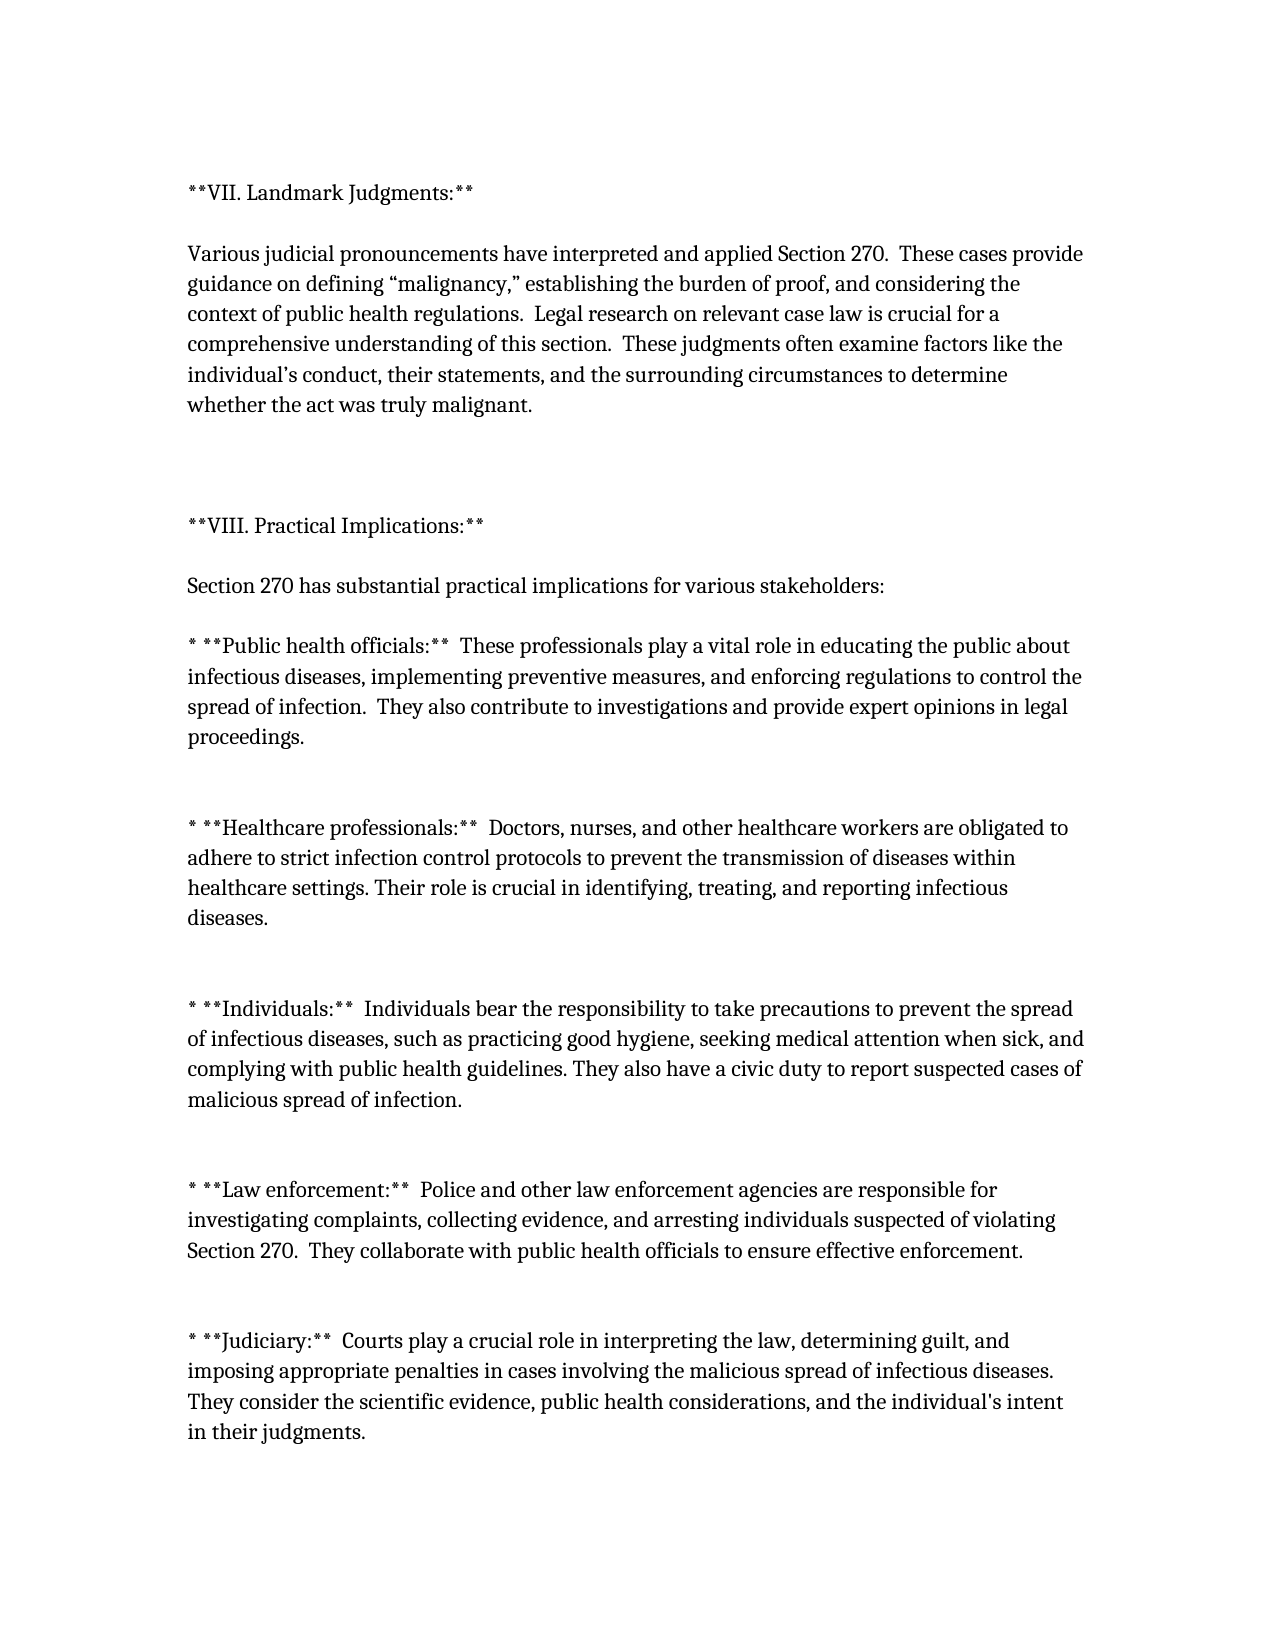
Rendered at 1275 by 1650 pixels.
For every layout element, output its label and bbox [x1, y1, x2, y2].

text [187, 150, 1087, 1475]
